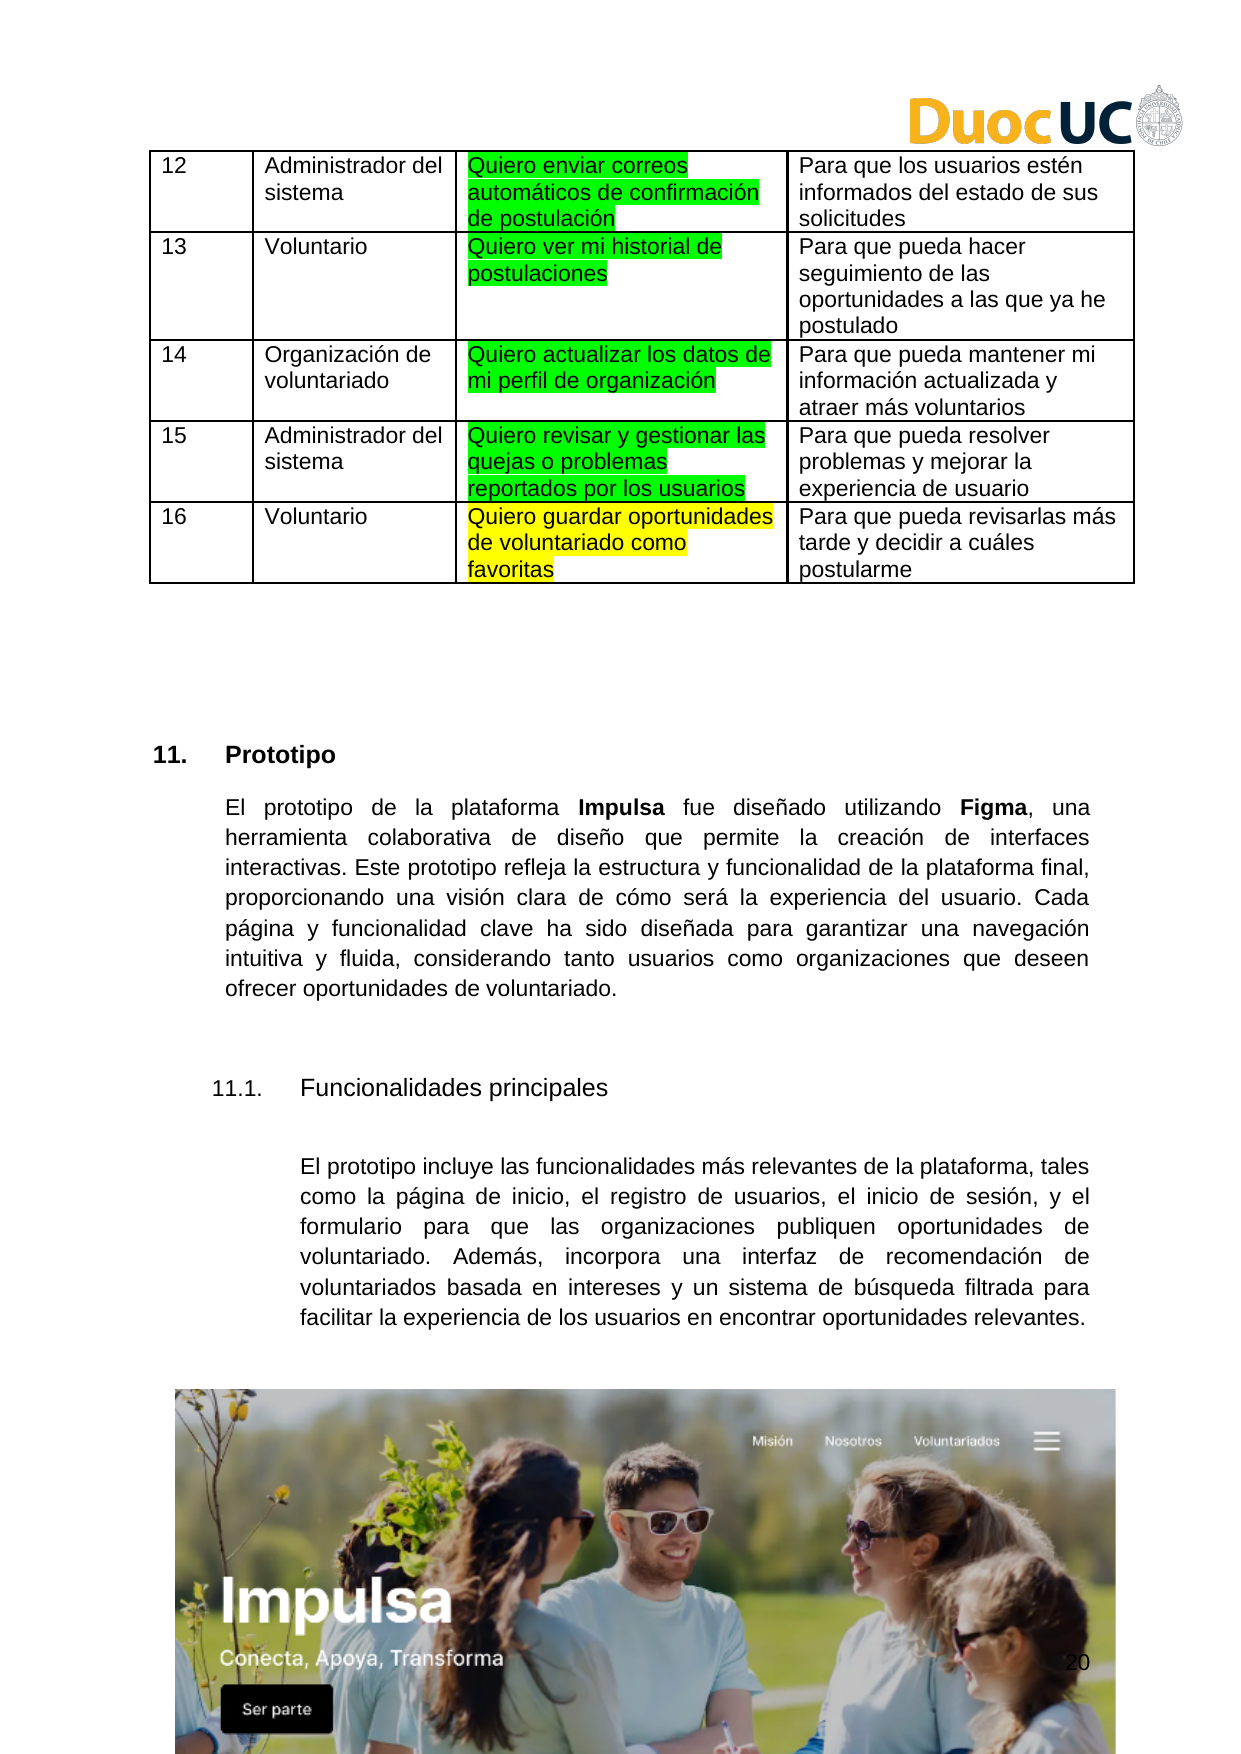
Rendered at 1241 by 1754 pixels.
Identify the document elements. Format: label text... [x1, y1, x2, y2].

text El prototipo de la plataforma Impulsa fue diseñado utilizando Figma, una herramienta colaborativa de diseño que permite la creación de interfaces interactivas. Este prototipo refleja la estructura y funcionalidad de la plataforma final, proporcionando una visión clara de cómo será la experiencia del usuario. Cada página y funcionalidad clave ha sido diseñada para garantizar una navegación intuitiva y fluida, considerando tanto usuarios como organizaciones que deseen ofrecer oportunidades de voluntariado. [225, 794, 1090, 1001]
table_cell Para que los usuarios estén informados del estado de sus solicitudes [789, 152, 1133, 231]
subtitle Prototipo [187, 740, 1090, 769]
table_cell Quiero enviar correos automáticos de confirmación de postulación [457, 152, 786, 231]
table_cell Voluntario [254, 503, 455, 582]
table_cell Para que pueda resolver problemas y mejorar la experiencia de usuario [789, 422, 1133, 501]
text El prototipo incluye las funcionalidades más relevantes de la plataforma, tales como la página de inicio, el registro de usuarios, el inicio de sesión, y el formulario para que las organizaciones publiquen oportunidades de voluntariado. Además, incorpora una interfaz de recomendación de voluntariados basada en intereses y un sistema de búsqueda filtrada para facilitar la experiencia de los usuarios en encontrar oportunidades relevantes. [300, 1153, 1090, 1330]
table_cell Voluntario [254, 233, 455, 339]
table_cell Para que pueda mantener mi información actualizada y atraer más voluntarios [789, 341, 1133, 420]
table_cell Para que pueda revisarlas más tarde y decidir a cuáles postularme [789, 503, 1133, 582]
table_cell 13 [151, 233, 252, 339]
picture [906, 81, 1186, 150]
table_cell Administrador del sistema [254, 422, 455, 501]
table_cell 12 [151, 152, 252, 231]
table_cell Quiero actualizar los datos de mi perfil de organización [457, 341, 786, 420]
table_cell 14 [151, 341, 252, 420]
table_cell 16 [151, 503, 252, 582]
table_cell Para que pueda hacer seguimiento de las oportunidades a las que ya he postulado [789, 233, 1133, 339]
table_cell Quiero revisar y gestionar las quejas o problemas reportados por los usuarios [457, 422, 786, 501]
table_cell Quiero ver mi historial de postulaciones [457, 233, 786, 339]
table_cell Administrador del sistema [254, 152, 455, 231]
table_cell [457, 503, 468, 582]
table_cell 15 [151, 422, 252, 501]
table_cell Organización de voluntariado [254, 341, 455, 420]
picture [175, 1389, 1116, 1754]
subtitle Funcionalidades principales [262, 1073, 1090, 1140]
table_cell Quiero guardar oportunidades de voluntariado como favoritas [554, 503, 786, 582]
